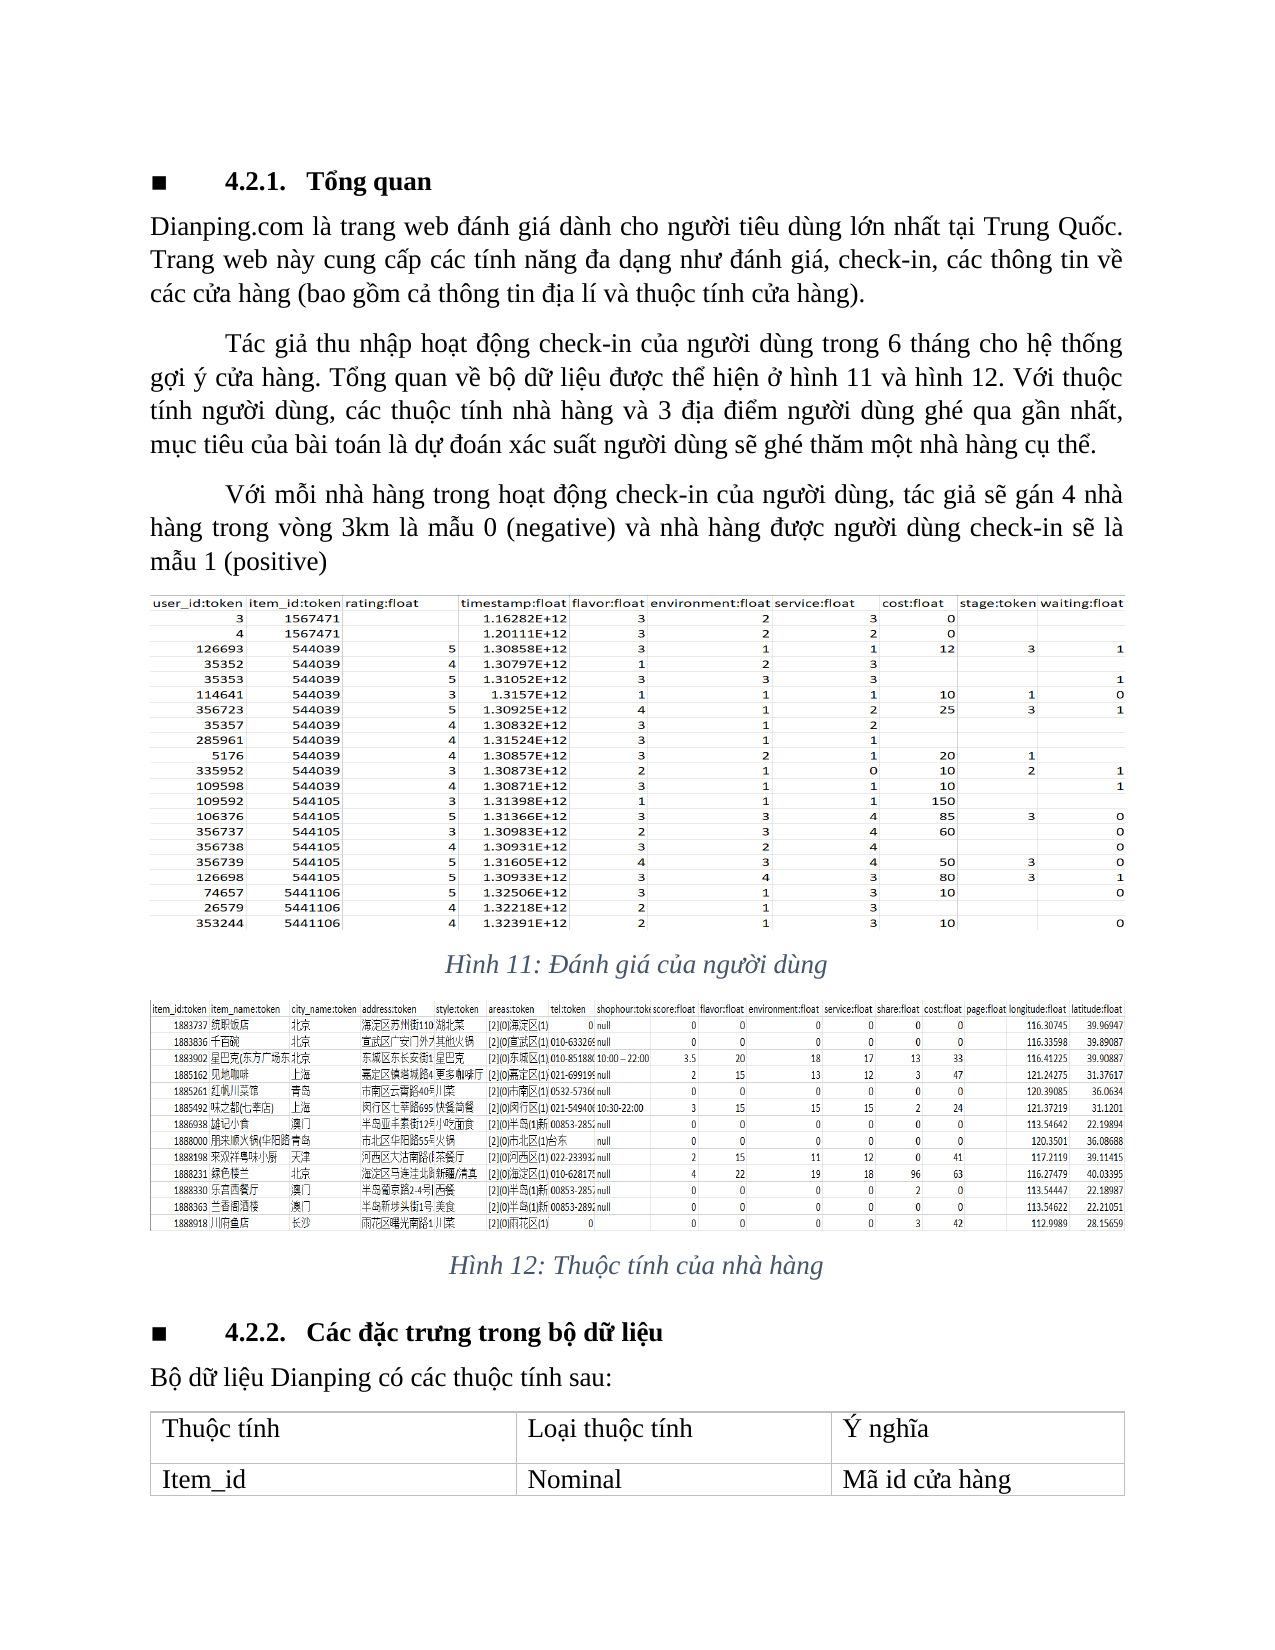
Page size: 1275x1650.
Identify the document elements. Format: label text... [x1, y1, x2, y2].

text Hình 11: Đánh giá của người dùng [150, 948, 1125, 979]
text Hình 12: Thuộc tính của nhà hàng [150, 1249, 1125, 1281]
table_cell Mã id cửa hàng [832, 1464, 1124, 1494]
text Tác giả thu nhập hoạt động check-in của người dùng trong 6 tháng cho hệ thống gợi ý cửa hàng. Tổng quan về bộ dữ liệu được thể hiện ở hình 11 và hình 12. Với thuộc tính người dùng, các thuộc tính nhà hàng và 3 địa điểm người dùng ghé qua gần nhất, mục tiêu của bài toán là dự đoán xác suất người dùng sẽ ghé thăm một nhà hàng cụ thể. [150, 327, 1125, 459]
picture [150, 595, 1125, 930]
subtitle 4.2.2. Các đặc trưng trong bộ dữ liệu [150, 1301, 1125, 1357]
picture [150, 1000, 1125, 1231]
table_cell Item_id [151, 1464, 516, 1494]
table_header Loại thuộc tính [517, 1413, 831, 1462]
text Dianping.com là trang web đánh giá dành cho người tiêu dùng lớn nhất tại Trung Quốc. Trang web này cung cấp các tính năng đa dạng như đánh giá, check-in, các thông tin về các cửa hàng (bao gồm cả thông tin địa lí và thuộc tính cửa hàng). [150, 210, 1125, 308]
subtitle 4.2.1. Tổng quan [150, 150, 1125, 206]
text Với mỗi nhà hàng trong hoạt động check-in của người dùng, tác giả sẽ gán 4 nhà hàng trong vòng 3km là mẫu 0 (negative) và nhà hàng được người dùng check-in sẽ là mẫu 1 (positive) [150, 478, 1125, 576]
text Bộ dữ liệu Dianping có các thuộc tính sau: [150, 1361, 1125, 1392]
table_cell Nominal [517, 1464, 831, 1494]
table_header Thuộc tính [151, 1413, 516, 1462]
table_header Ý nghĩa [832, 1413, 1124, 1462]
